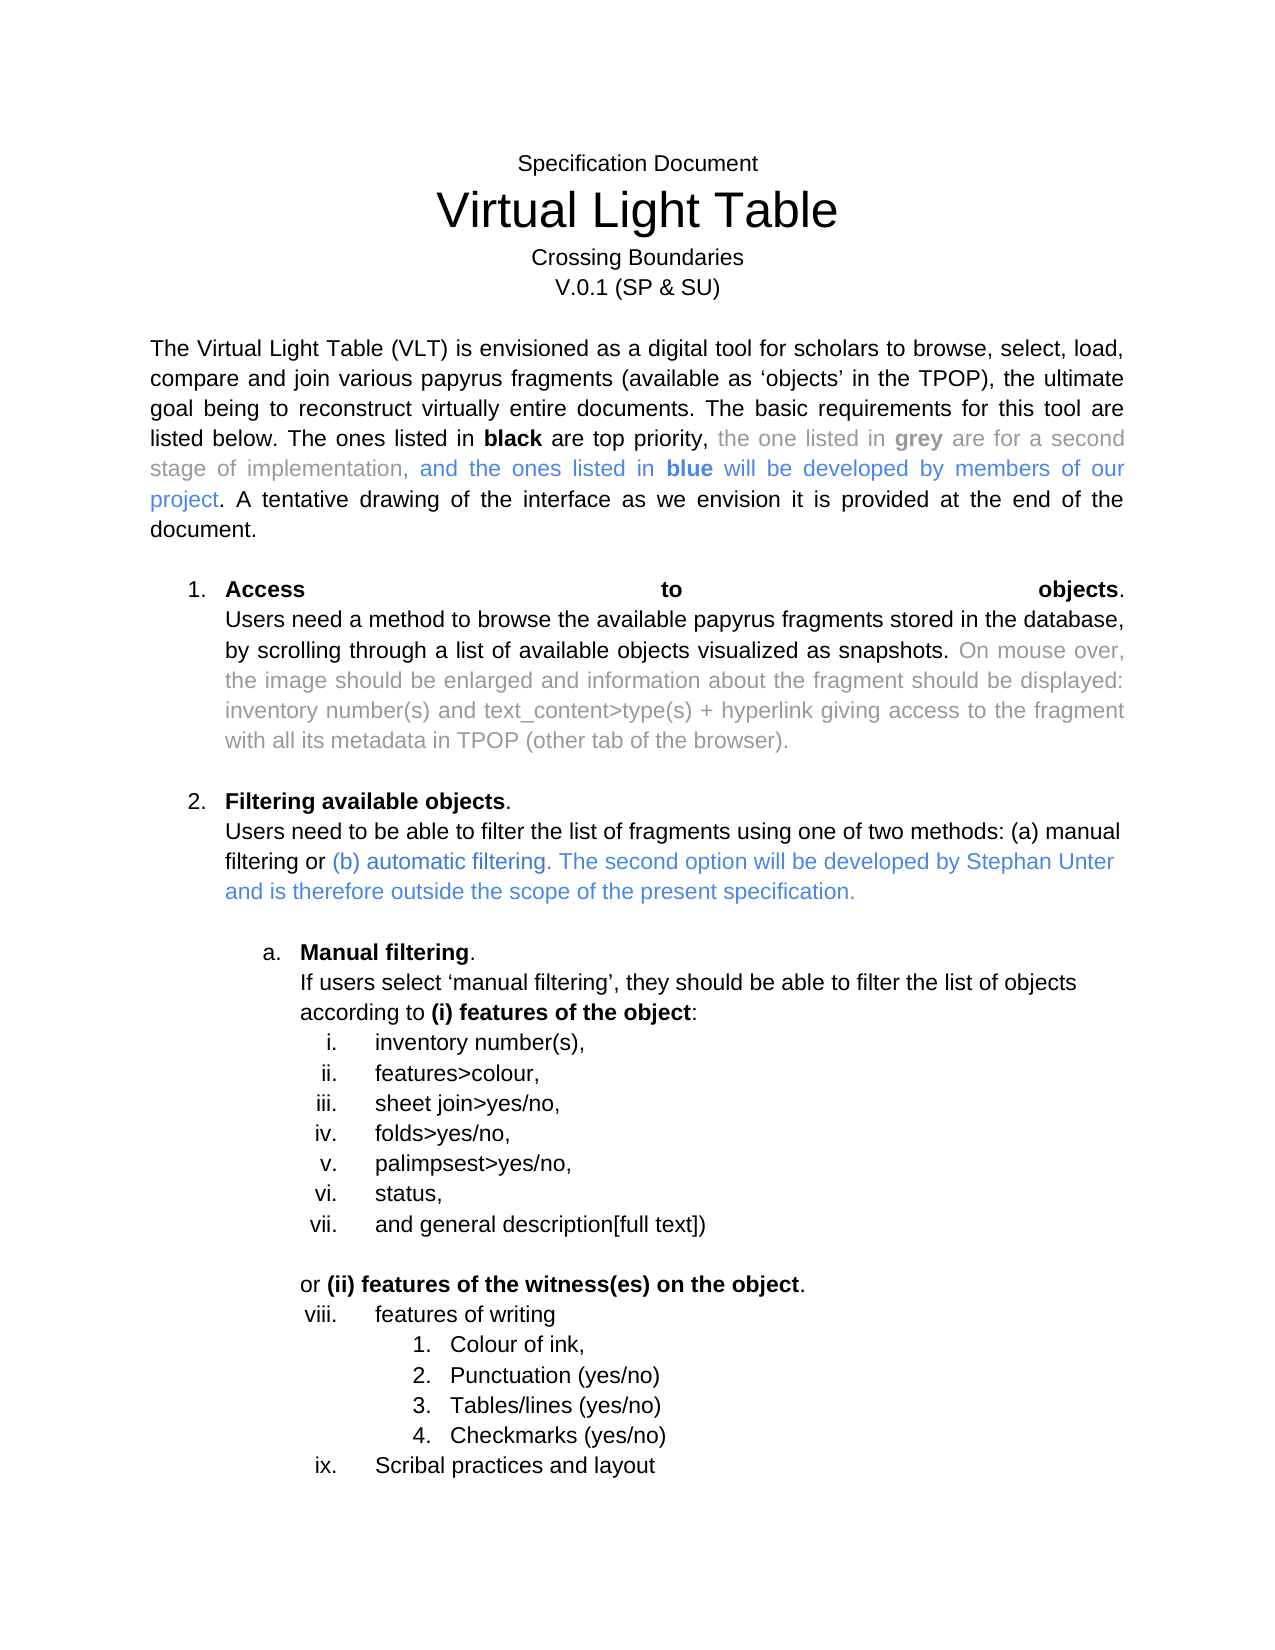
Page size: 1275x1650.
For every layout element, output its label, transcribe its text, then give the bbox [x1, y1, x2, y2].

list features>colour, [337, 1059, 1125, 1086]
text or (ii) features of the witness(es) on the object. [300, 1271, 1125, 1297]
title Virtual Light Table [150, 180, 1125, 238]
list Access to objects. Users need a method to browse the available papyrus fragments stored in the database, by scrolling through a list of available objects visualized as snapshots. On mouse over, the image should be enlarged and information about the fragment should be displayed: inventory number(s) and text_content>type(s) + hyperlink giving access to the fragment with all its metadata in TPOP (other tab of the browser). [187, 576, 1125, 754]
text The Virtual Light Table (VLT) is envisioned as a digital tool for scholars to browse, select, load, compare and join various papyrus fragments (available as ‘objects’ in the TPOP), the ultimate goal being to reconstruct virtually entire documents. The basic requirements for this tool are listed below. The ones listed in black are top priority, the one listed in grey are for a second stage of implementation, and the ones listed in blue will be developed by members of our project. A tentative drawing of the interface as we envision it is provided at the end of the document. [150, 334, 1125, 542]
list Punctuation (yes/no) [412, 1362, 1125, 1388]
text V.0.1 (SP & SU) [150, 274, 1125, 301]
list Tables/lines (yes/no) [412, 1392, 1125, 1418]
list inventory number(s), [337, 1029, 1125, 1056]
list status, [337, 1180, 1125, 1207]
text Crossing Boundaries [150, 244, 1125, 270]
list palimpsest>yes/no, [337, 1150, 1125, 1177]
list and general description[full text]) [337, 1211, 1125, 1267]
list sheet join>yes/no, [337, 1090, 1125, 1116]
list Filtering available objects. Users need to be able to filter the list of fragments using one of two methods: (a) manual filtering or (b) automatic filtering. The second option will be developed by Stephan Unter and is therefore outside the scope of the present specification. [187, 788, 1125, 905]
list features of writing [337, 1301, 1125, 1328]
list folds>yes/no, [337, 1120, 1125, 1146]
list Checkmarks (yes/no) [412, 1422, 1125, 1448]
list Scribal practices and layout [337, 1452, 1125, 1479]
list Manual filtering. If users select ‘manual filtering’, they should be able to filter the list of objects according to (i) features of the object: [262, 939, 1125, 1026]
text Specification Document [150, 150, 1125, 176]
list Colour of ink, [412, 1331, 1125, 1358]
